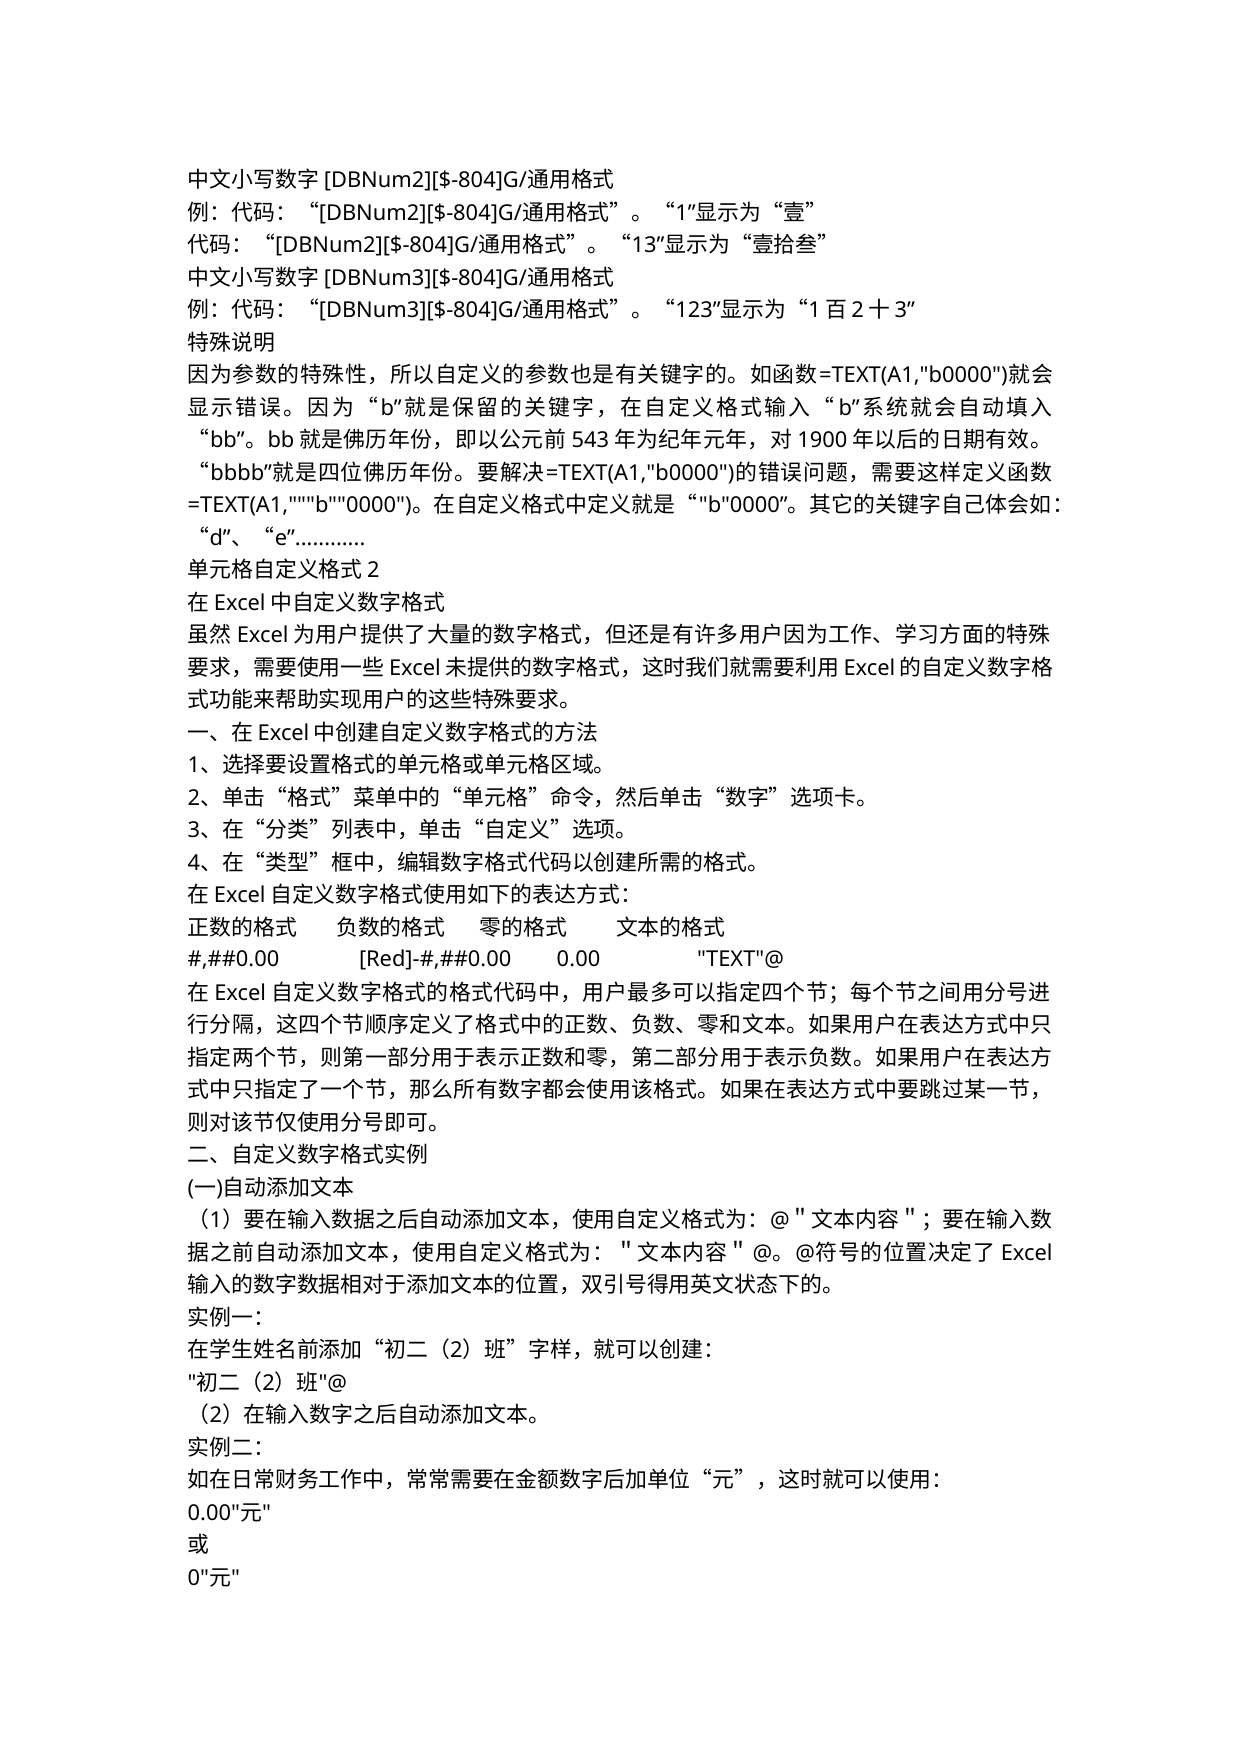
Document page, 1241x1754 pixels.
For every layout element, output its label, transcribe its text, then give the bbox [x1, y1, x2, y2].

text (一)自动添加文本 [187, 1169, 1053, 1202]
text 如在日常财务工作中，常常需要在金额数字后加单位“元”，这时就可以使用： [187, 1462, 1053, 1494]
text 代码：“[DBNum2][$-804]G/通用格式”。“13”显示为“壹拾叁” [187, 227, 1053, 259]
text 中文小写数字 [DBNum3][$-804]G/通用格式 [187, 259, 1053, 292]
text 特殊说明 [187, 324, 1053, 357]
text 实例一： [187, 1299, 1053, 1332]
text 2、单击“格式”菜单中的“单元格”命令，然后单击“数字”选项卡。 [187, 779, 1053, 812]
text 中文小写数字 [DBNum2][$-804]G/通用格式 [187, 162, 1053, 194]
text "初二（2）班"@ [187, 1364, 1053, 1397]
text 在Excel自定义数字格式使用如下的表达方式： [187, 877, 1053, 909]
text 例：代码：“[DBNum3][$-804]G/通用格式”。“123”显示为“1百2十3” [187, 292, 1053, 324]
text 在学生姓名前添加“初二（2）班”字样，就可以创建： [187, 1332, 1053, 1364]
text 4、在“类型”框中，编辑数字格式代码以创建所需的格式。 [187, 844, 1053, 877]
text 二、自定义数字格式实例 [187, 1137, 1053, 1169]
text 单元格自定义格式2 [187, 552, 1053, 584]
text 虽然Excel为用户提供了大量的数字格式，但还是有许多用户因为工作、学习方面的特殊要求，需要使用一些Excel未提供的数字格式，这时我们就需要利用Excel的自定义数字格式功能来帮助实现用户的这些特殊要求。 [187, 617, 1053, 714]
text 0.00"元" [187, 1494, 1053, 1527]
text 在Excel自定义数字格式的格式代码中，用户最多可以指定四个节；每个节之间用分号进行分隔，这四个节顺序定义了格式中的正数、负数、零和文本。如果用户在表达方式中只指定两个节，则第一部分用于表示正数和零，第二部分用于表示负数。如果用户在表达方式中只指定了一个节，那么所有数字都会使用该格式。如果在表达方式中要跳过某一节，则对该节仅使用分号即可。 [187, 974, 1053, 1137]
text 一、在Excel中创建自定义数字格式的方法 [187, 714, 1053, 747]
text （2）在输入数字之后自动添加文本。 [187, 1397, 1053, 1429]
text #,##0.00 [Red]-#,##0.00 0.00 "TEXT"@ [187, 942, 1053, 974]
text 因为参数的特殊性，所以自定义的参数也是有关键字的。如函数=TEXT(A1,"b0000")就会显示错误。因为“b”就是保留的关键字，在自定义格式输入“b”系统就会自动填入“bb”。bb就是佛历年份，即以公元前543年为纪年元年，对1900年以后的日期有效。“bbbb”就是四位佛历年份。要解决=TEXT(A1,"b0000")的错误问题，需要这样定义函数=TEXT(A1,"""b""0000")。在自定义格式中定义就是“"b"0000”。其它的关键字自己体会如：“d”、“e”............ [187, 357, 1053, 552]
text 或 [187, 1527, 1053, 1559]
text 实例二： [187, 1429, 1053, 1462]
text 正数的格式 负数的格式 零的格式 文本的格式 [187, 909, 1053, 942]
text （1）要在输入数据之后自动添加文本，使用自定义格式为：@＂文本内容＂；要在输入数据之前自动添加文本，使用自定义格式为：＂文本内容＂@。@符号的位置决定了Excel输入的数字数据相对于添加文本的位置，双引号得用英文状态下的。 [187, 1202, 1053, 1299]
text 3、在“分类”列表中，单击“自定义”选项。 [187, 812, 1053, 844]
text 1、选择要设置格式的单元格或单元格区域。 [187, 747, 1053, 779]
text 0"元" [187, 1559, 1053, 1592]
text 例：代码：“[DBNum2][$-804]G/通用格式”。“1”显示为“壹” [187, 194, 1053, 227]
text 在Excel中自定义数字格式 [187, 584, 1053, 617]
